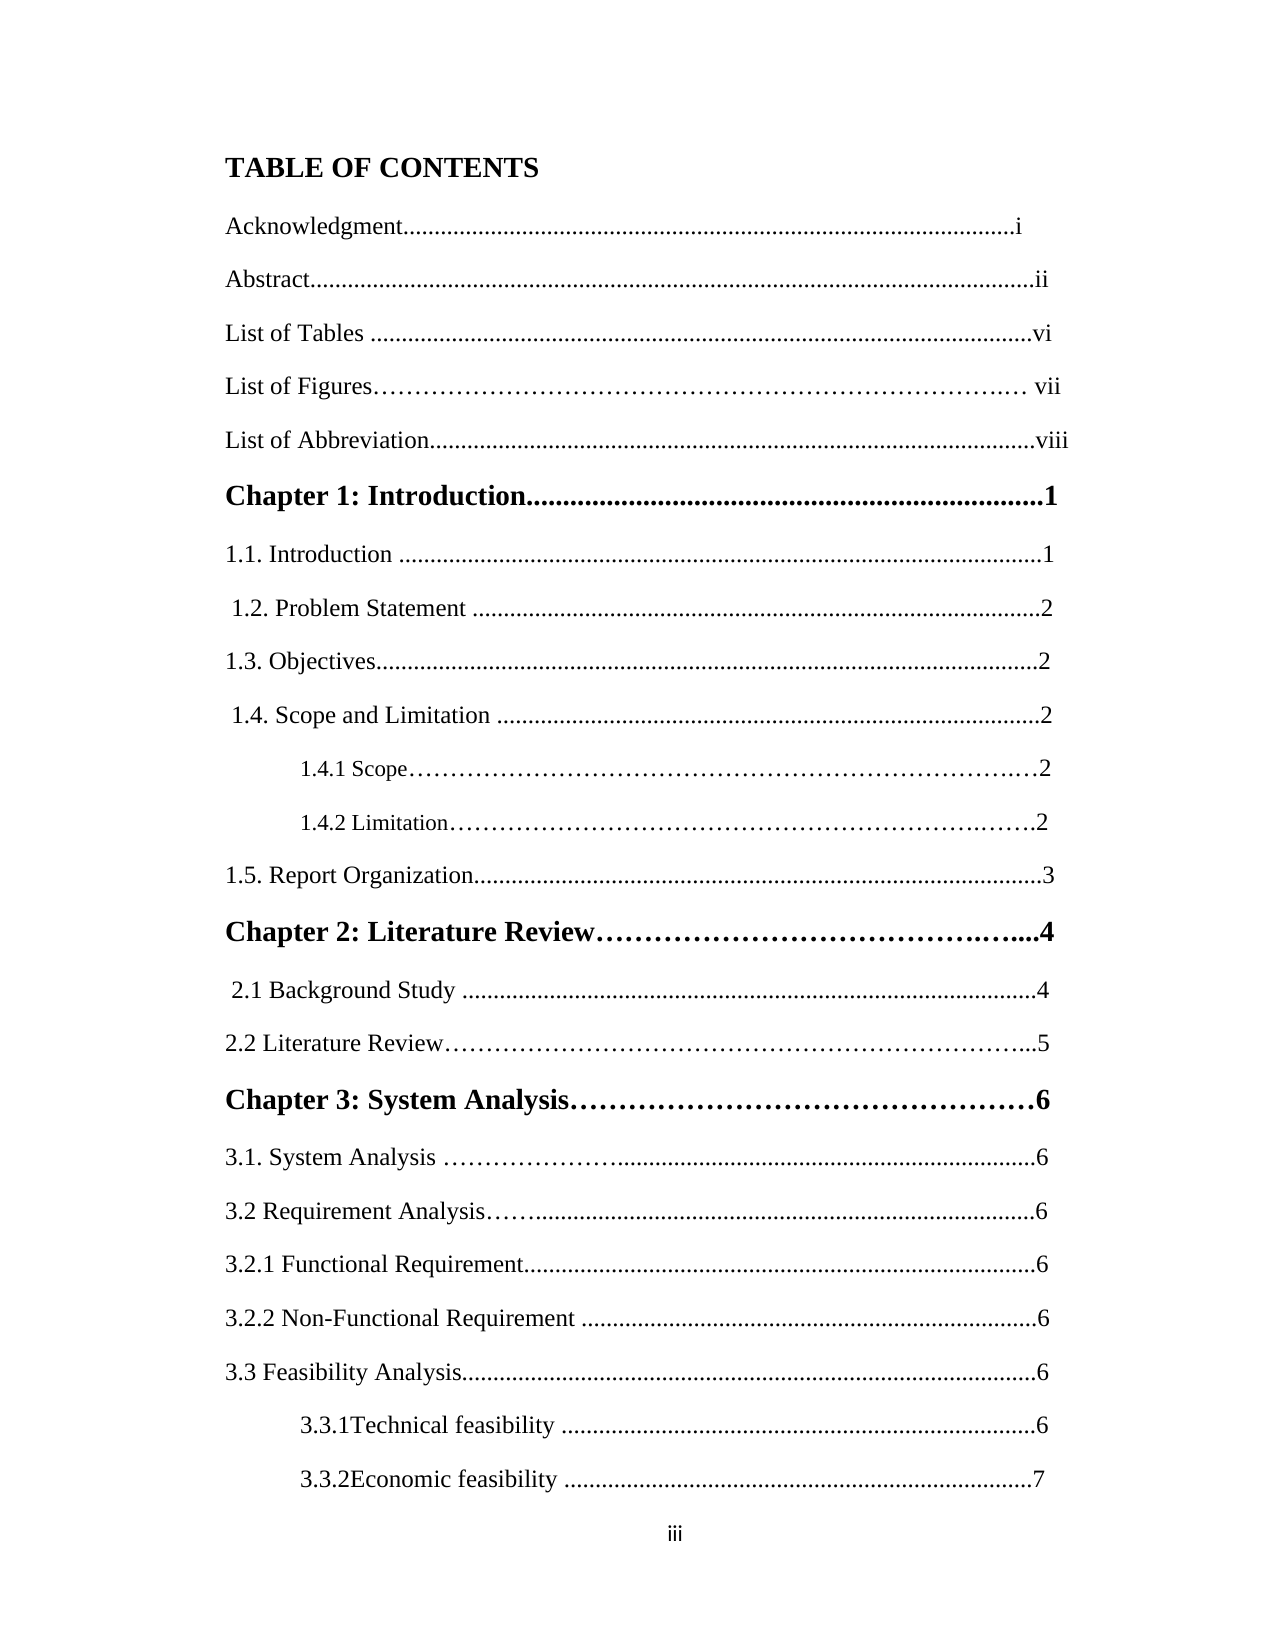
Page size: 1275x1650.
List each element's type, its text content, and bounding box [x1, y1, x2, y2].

text 2.1 Background Study ............................................................................................4 [225, 975, 1125, 1003]
text 3.3.1Technical feasibility ............................................................................6 [225, 1410, 1125, 1439]
text Acknowledgment..................................................................................................i [225, 211, 1125, 239]
text 1.4.1 Scope……………………………………………………………….…2 [225, 753, 1125, 782]
text List of Tables ..........................................................................................................vi [225, 318, 1125, 347]
text 3.2 Requirement Analysis……................................................................................6 [225, 1196, 1125, 1225]
text 1.1. Introduction .......................................................................................................1 [225, 539, 1125, 568]
text 3.3.2Economic feasibility ...........................................................................7 [225, 1464, 1125, 1492]
text 3.2.1 Functional Requirement..................................................................................6 [225, 1249, 1125, 1278]
text 3.2.2 Non-Functional Requirement .........................................................................6 [225, 1303, 1125, 1332]
text 1.4.2 Limitation……………………………………………………….…….2 [225, 807, 1125, 836]
text 1.5. Report Organization...........................................................................................3 [225, 860, 1125, 889]
text 1.3. Objectives..........................................................................................................2 [225, 646, 1125, 675]
text 1.2. Problem Statement ...........................................................................................2 [225, 593, 1125, 621]
text 3.1. System Analysis …………………...................................................................6 [225, 1142, 1125, 1171]
text 2.2 Literature Review……………………………………………………………...5 [225, 1028, 1125, 1057]
text 3.3 Feasibility Analysis............................................................................................6 [225, 1357, 1125, 1385]
text List of Abbreviation.................................................................................................viii [225, 425, 1125, 454]
text Abstract....................................................................................................................ii [225, 264, 1125, 293]
text TABLE OF CONTENTS [225, 150, 1125, 183]
text 1.4. Scope and Limitation .......................................................................................2 [225, 700, 1125, 728]
text Chapter 3: System Analysis…………………………………………6 [225, 1082, 1125, 1115]
text Chapter 1: Introduction.......................................................................1 [225, 478, 1125, 512]
text Chapter 2: Literature Review………………………………….…....4 [225, 914, 1125, 947]
text List of Figures………………………………………………………………….… vii [225, 371, 1125, 400]
